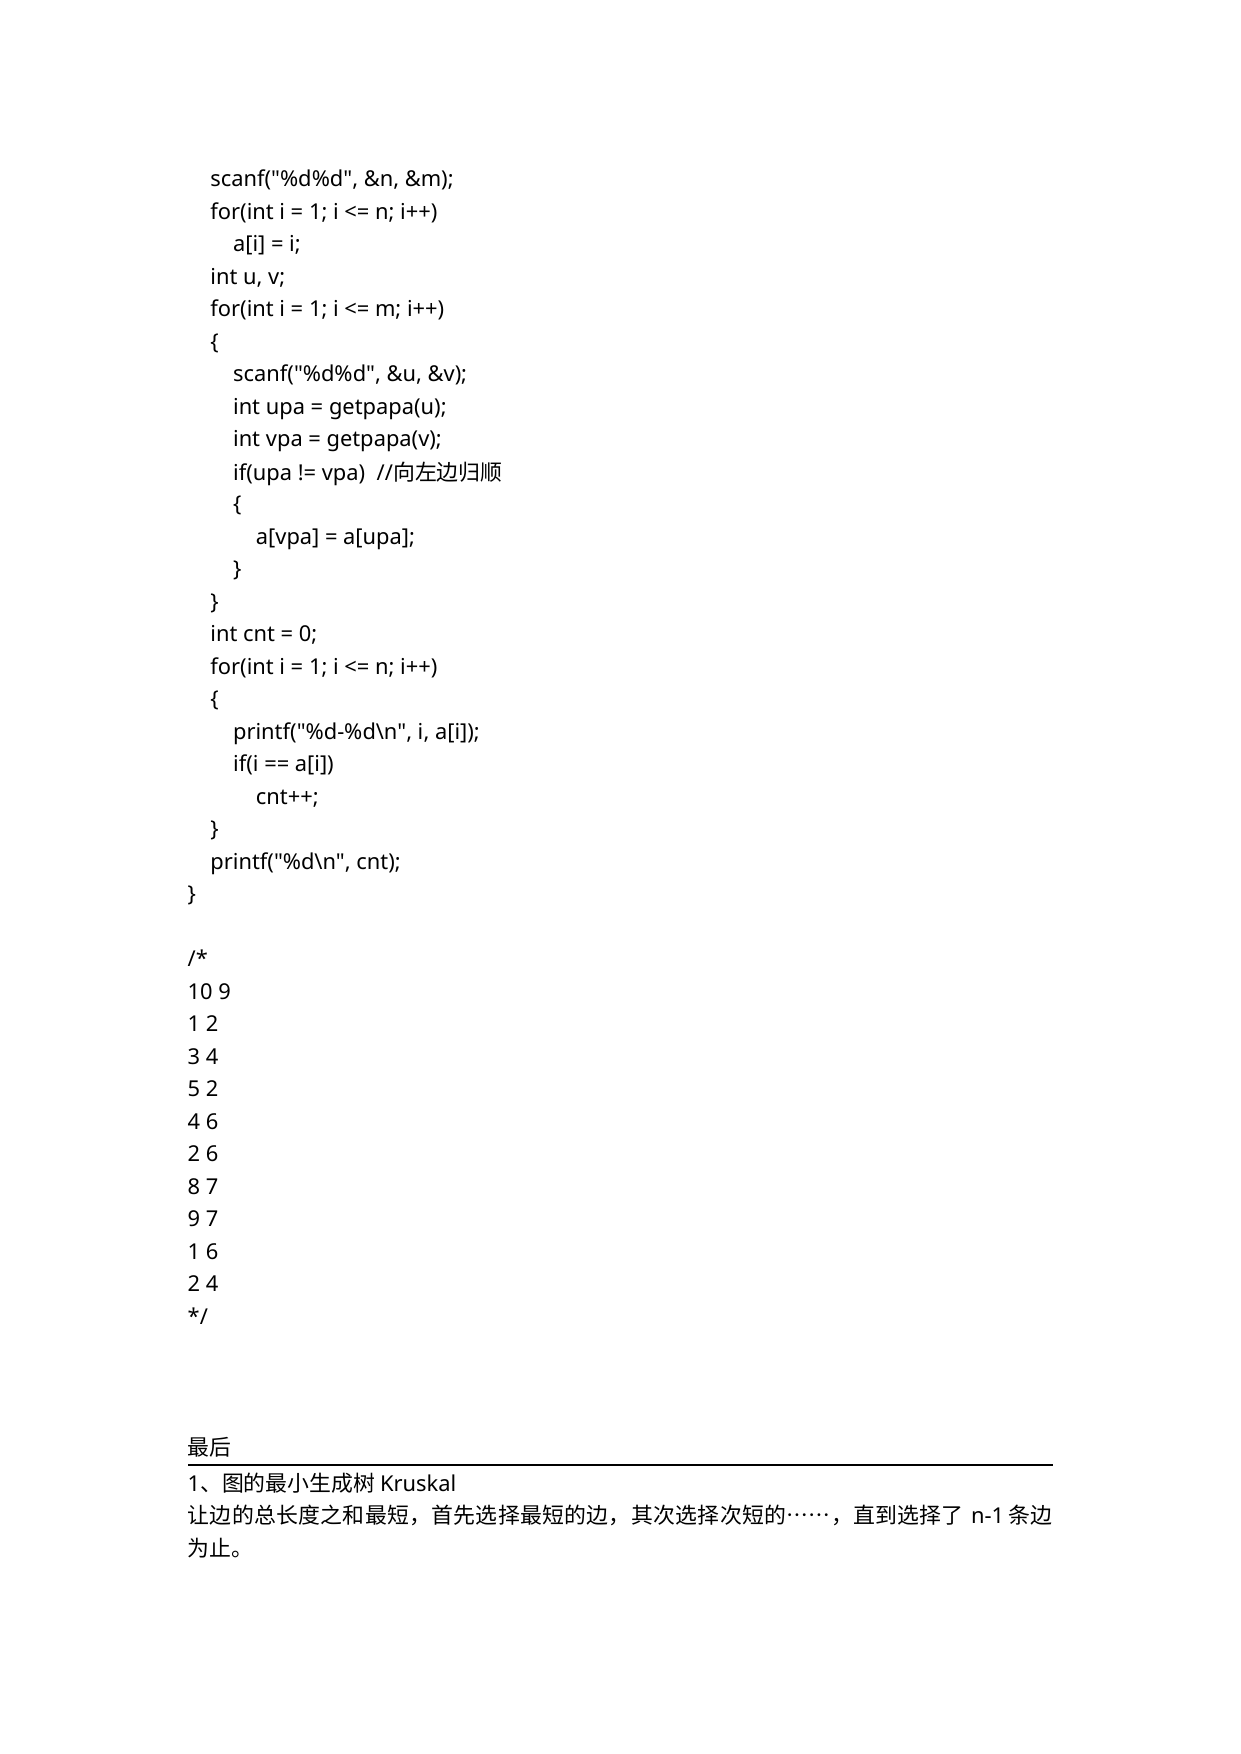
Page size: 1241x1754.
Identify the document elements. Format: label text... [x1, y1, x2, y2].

text scanf("%d%d", &u, &v); [187, 357, 1053, 389]
text for(int i = 1; i <= n; i++) [187, 649, 1053, 682]
text } [187, 812, 1053, 844]
text int vpa = getpapa(v); [187, 422, 1053, 454]
text cnt++; [187, 779, 1053, 812]
text { [187, 487, 1053, 519]
text for(int i = 1; i <= n; i++) [187, 194, 1053, 227]
text scanf("%d%d", &n, &m); [187, 162, 1053, 194]
text 5 2 [187, 1072, 1053, 1104]
text 2 4 [187, 1267, 1053, 1299]
text } [187, 877, 1053, 909]
text { [187, 682, 1053, 714]
text a[vpa] = a[upa]; [187, 519, 1053, 552]
text } [187, 584, 1053, 617]
text printf("%d-%d\n", i, a[i]); [187, 714, 1053, 747]
text a[i] = i; [187, 227, 1053, 259]
text 最后 [187, 1429, 1053, 1466]
text 10 9 [187, 974, 1053, 1007]
text } [187, 552, 1053, 584]
text 3 4 [187, 1039, 1053, 1072]
text 让边的总长度之和最短，首先选择最短的边，其次选择次短的……，直到选择了n-1条边为止。 [187, 1498, 1053, 1563]
text printf("%d\n", cnt); [187, 844, 1053, 877]
text 1 6 [187, 1234, 1053, 1267]
text */ [187, 1299, 1053, 1332]
text if(i == a[i]) [187, 747, 1053, 779]
text /* [187, 942, 1053, 974]
text for(int i = 1; i <= m; i++) [187, 292, 1053, 324]
text int cnt = 0; [187, 617, 1053, 649]
text 1 2 [187, 1007, 1053, 1039]
text 9 7 [187, 1202, 1053, 1234]
text { [187, 324, 1053, 357]
text 8 7 [187, 1169, 1053, 1202]
text if(upa != vpa) //向左边归顺 [187, 454, 1053, 487]
text int u, v; [187, 259, 1053, 292]
text 2 6 [187, 1137, 1053, 1169]
text int upa = getpapa(u); [187, 389, 1053, 422]
text 4 6 [187, 1104, 1053, 1137]
text 1、图的最小生成树 Kruskal [187, 1466, 1053, 1498]
